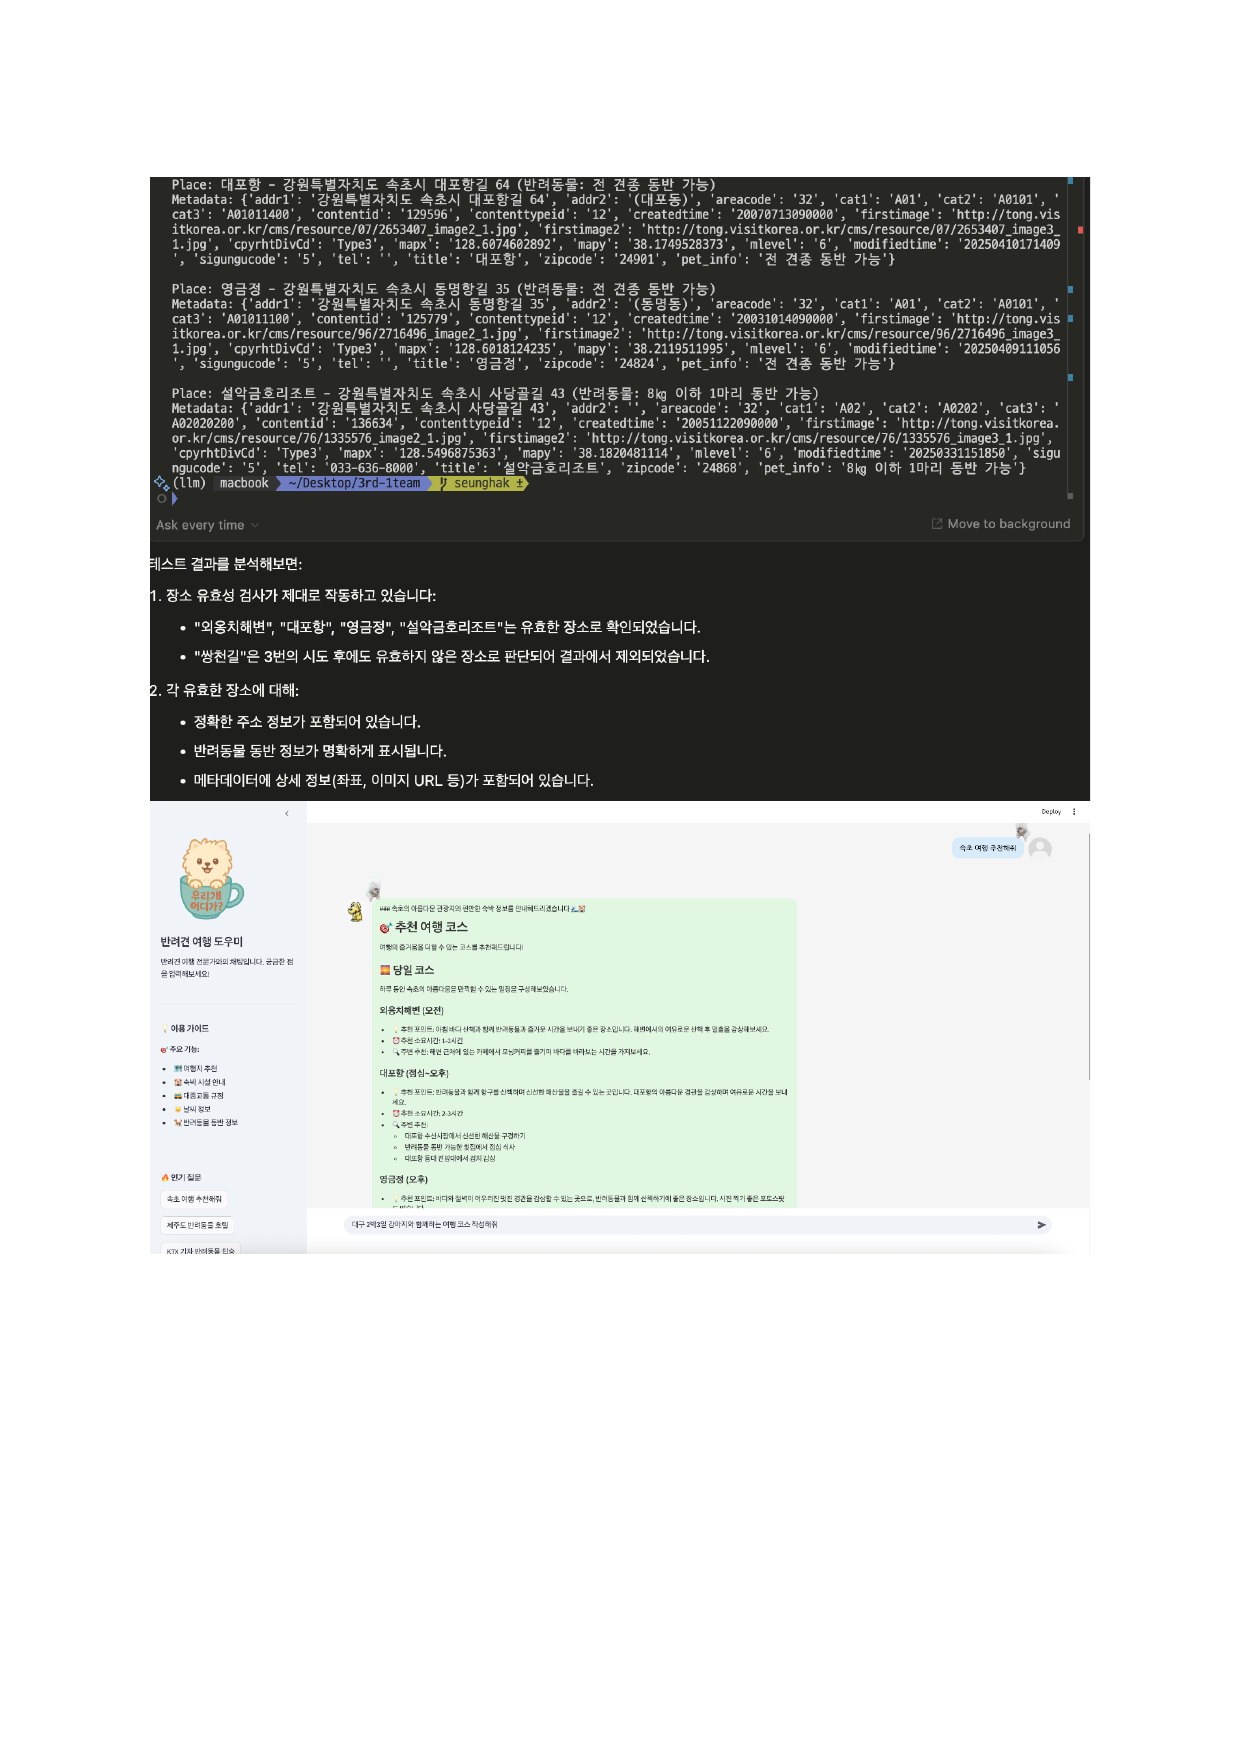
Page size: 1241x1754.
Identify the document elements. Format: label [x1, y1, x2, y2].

picture [150, 177, 1091, 1254]
